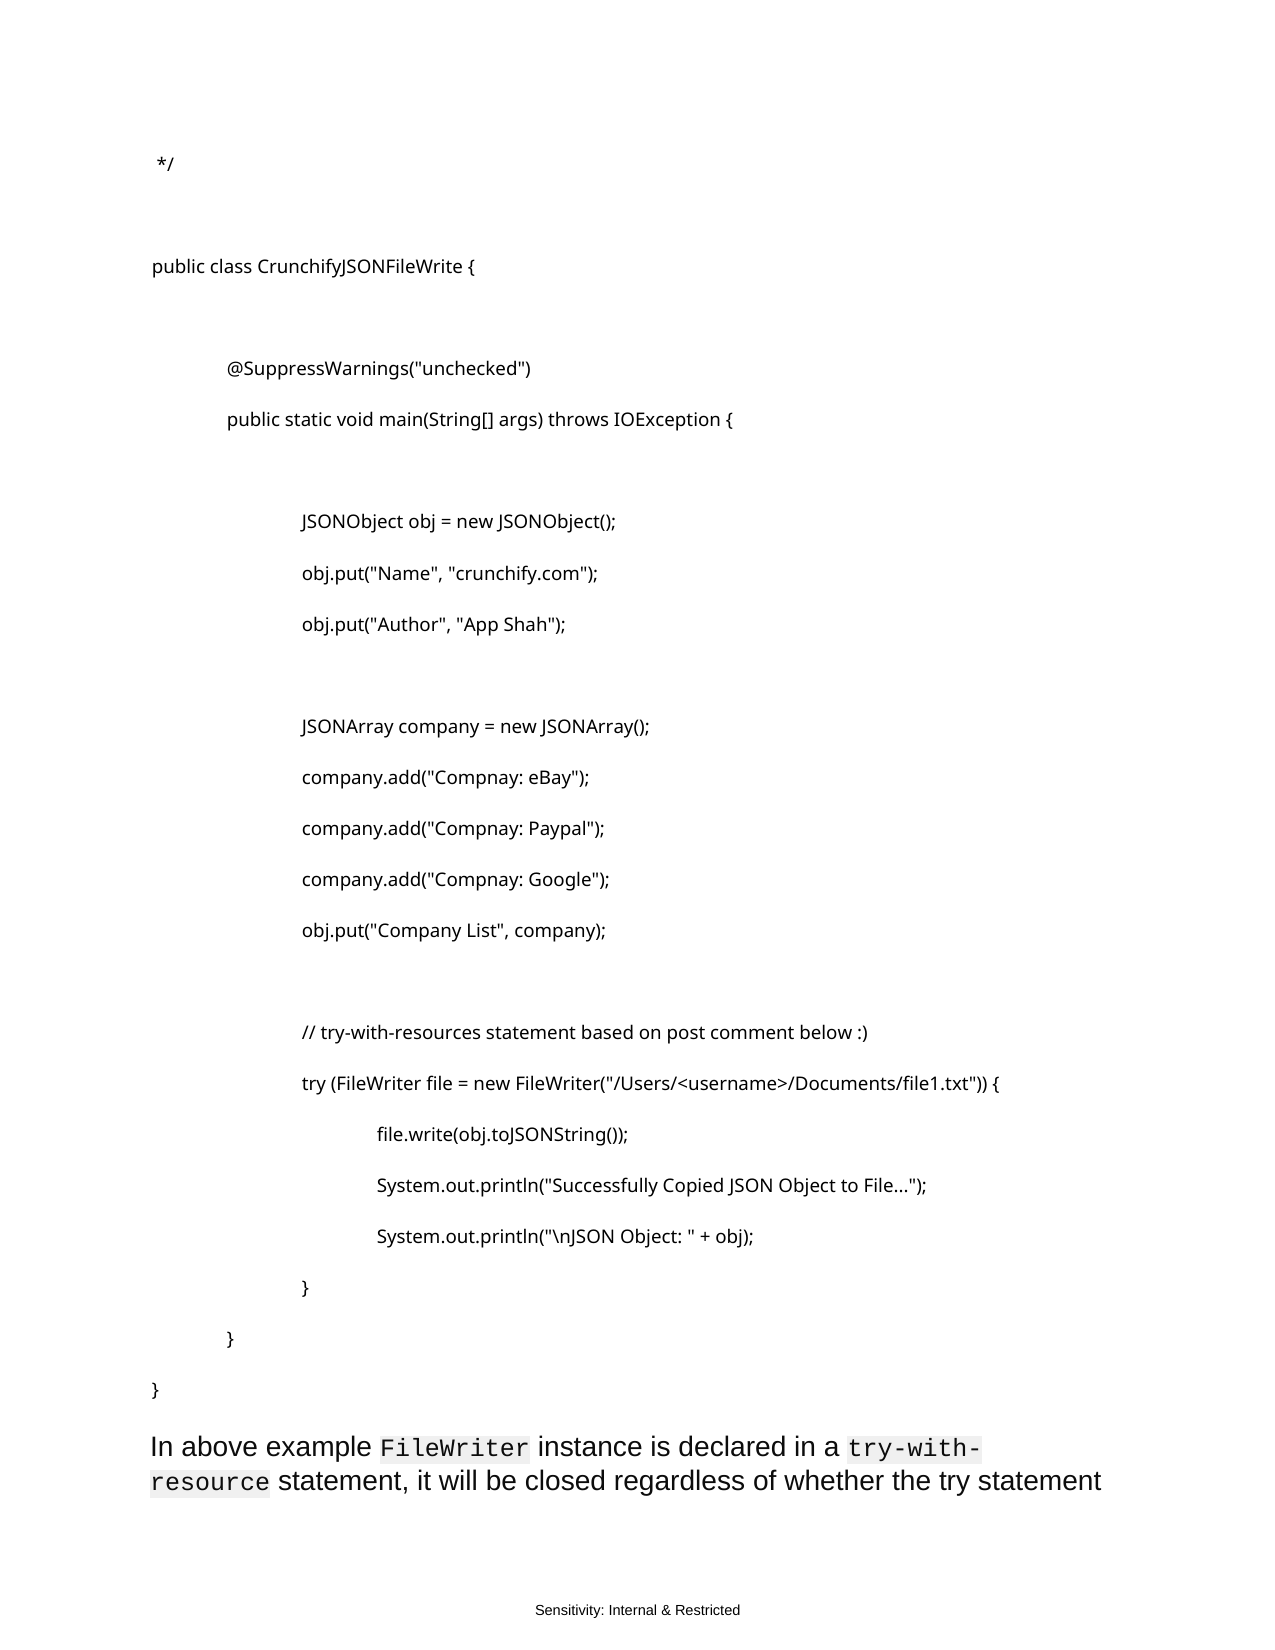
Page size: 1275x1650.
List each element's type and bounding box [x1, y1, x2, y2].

text [150, 1430, 1125, 1498]
table_header [150, 150, 1125, 1430]
